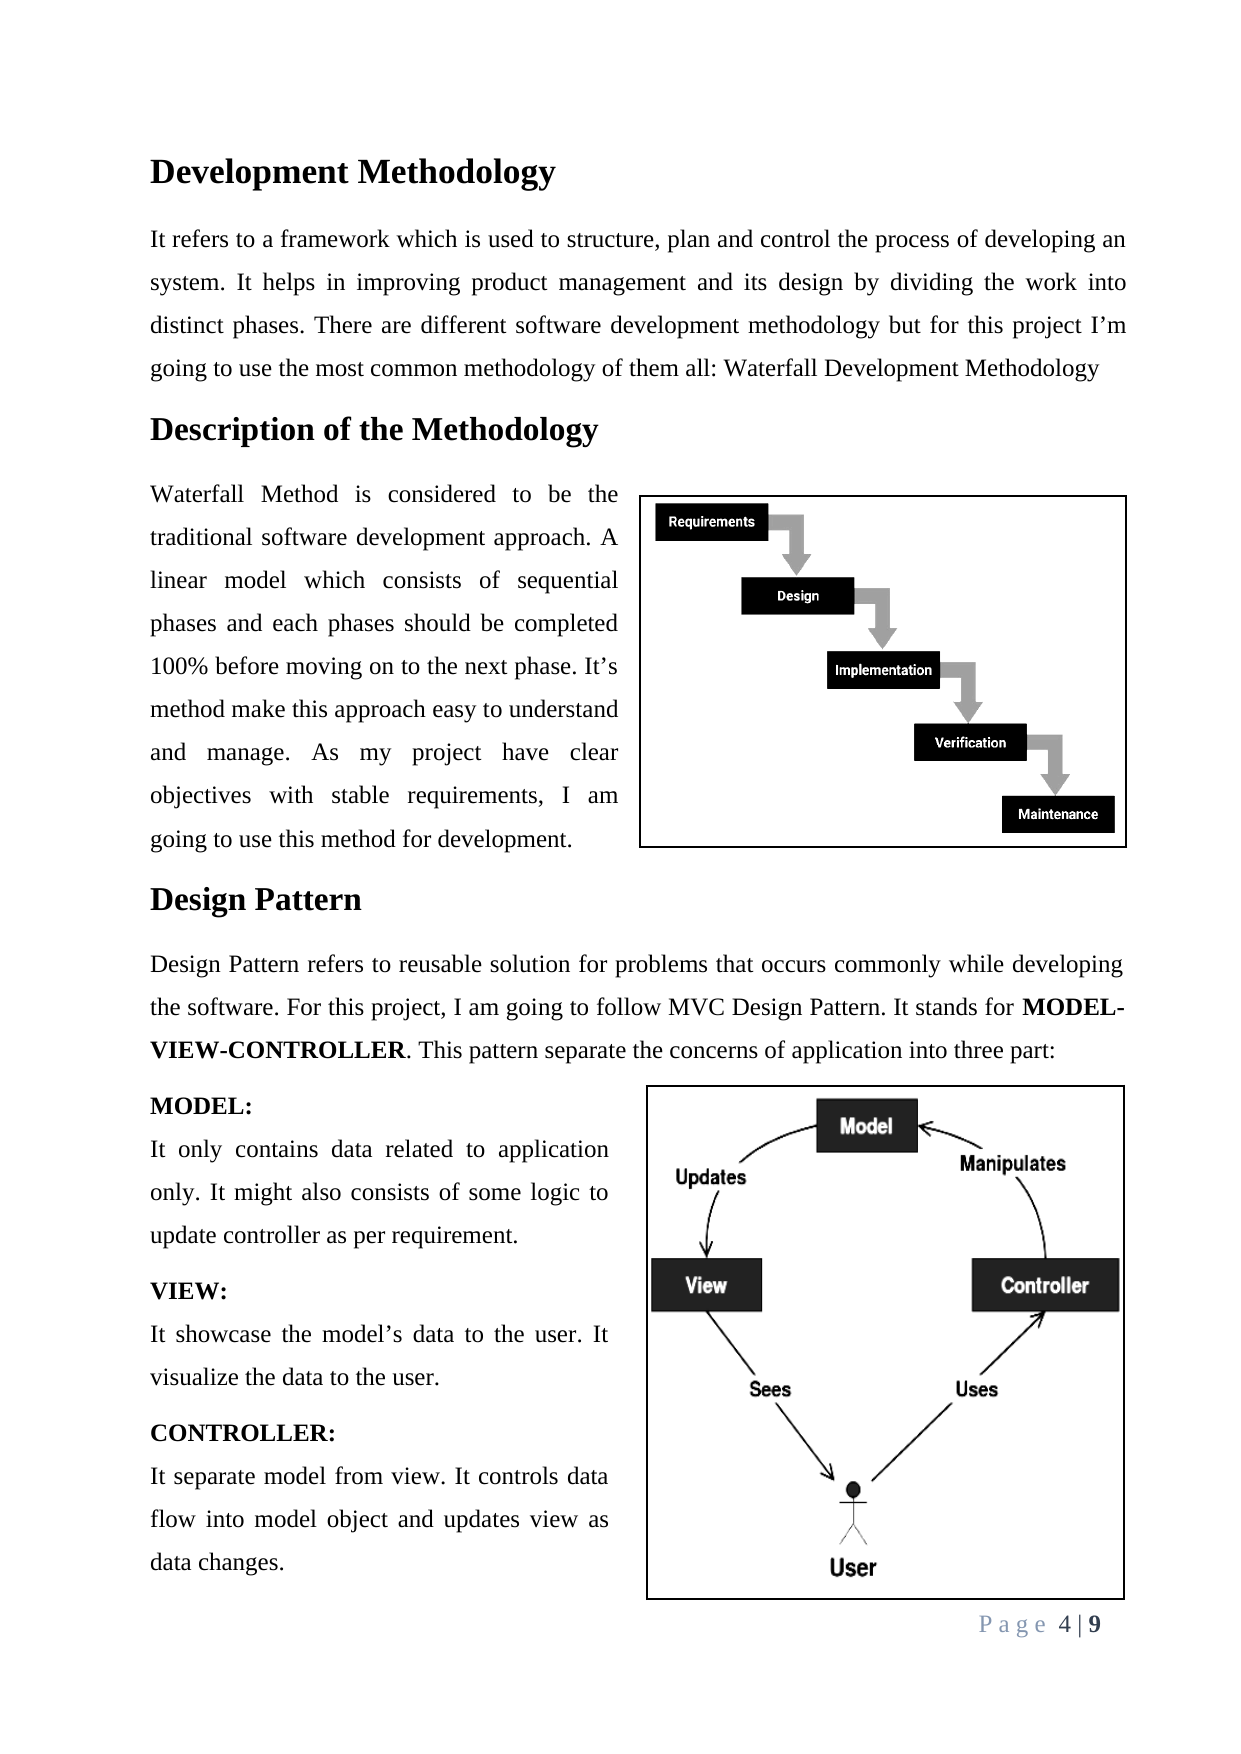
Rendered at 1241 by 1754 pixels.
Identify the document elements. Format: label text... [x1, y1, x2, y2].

subtitle Description of the Methodology [150, 409, 1128, 447]
text VIEW: It showcase the model’s data to the user. It visualize the data to the user. [150, 1276, 609, 1391]
text Waterfall Method is considered to be the traditional software development approach. A linear model which consists of sequential phases and each phases should be completed 100% before moving on to the next phase. It’s method make this approach easy to understand and manage. As my project have clear objectives with stable requirements, I am going to use this method for development. [150, 479, 619, 852]
text Design Pattern refers to reusable solution for problems that occurs commonly while developing the software. For this project, I am going to follow MVC Design Pattern. It stands for MODEL-VIEW-CONTROLLER. This pattern separate the concerns of application into three part: [150, 949, 1125, 1064]
subtitle Design Pattern [150, 879, 1128, 918]
text MODEL: It only contains data related to application only. It might also consists of some logic to update controller as per requirement. [150, 1091, 609, 1249]
subtitle Development Methodology [150, 150, 1128, 191]
text It refers to a framework which is used to structure, plan and control the process of developing an system. It helps in improving product management and its design by dividing the work into distinct phases. There are different software development methodology but for this project I’m going to use the most common methodology of them all: Waterfall Development Methodology [150, 224, 1128, 382]
text CONTROLLER: It separate model from view. It controls data flow into model object and updates view as data changes. [150, 1418, 609, 1576]
